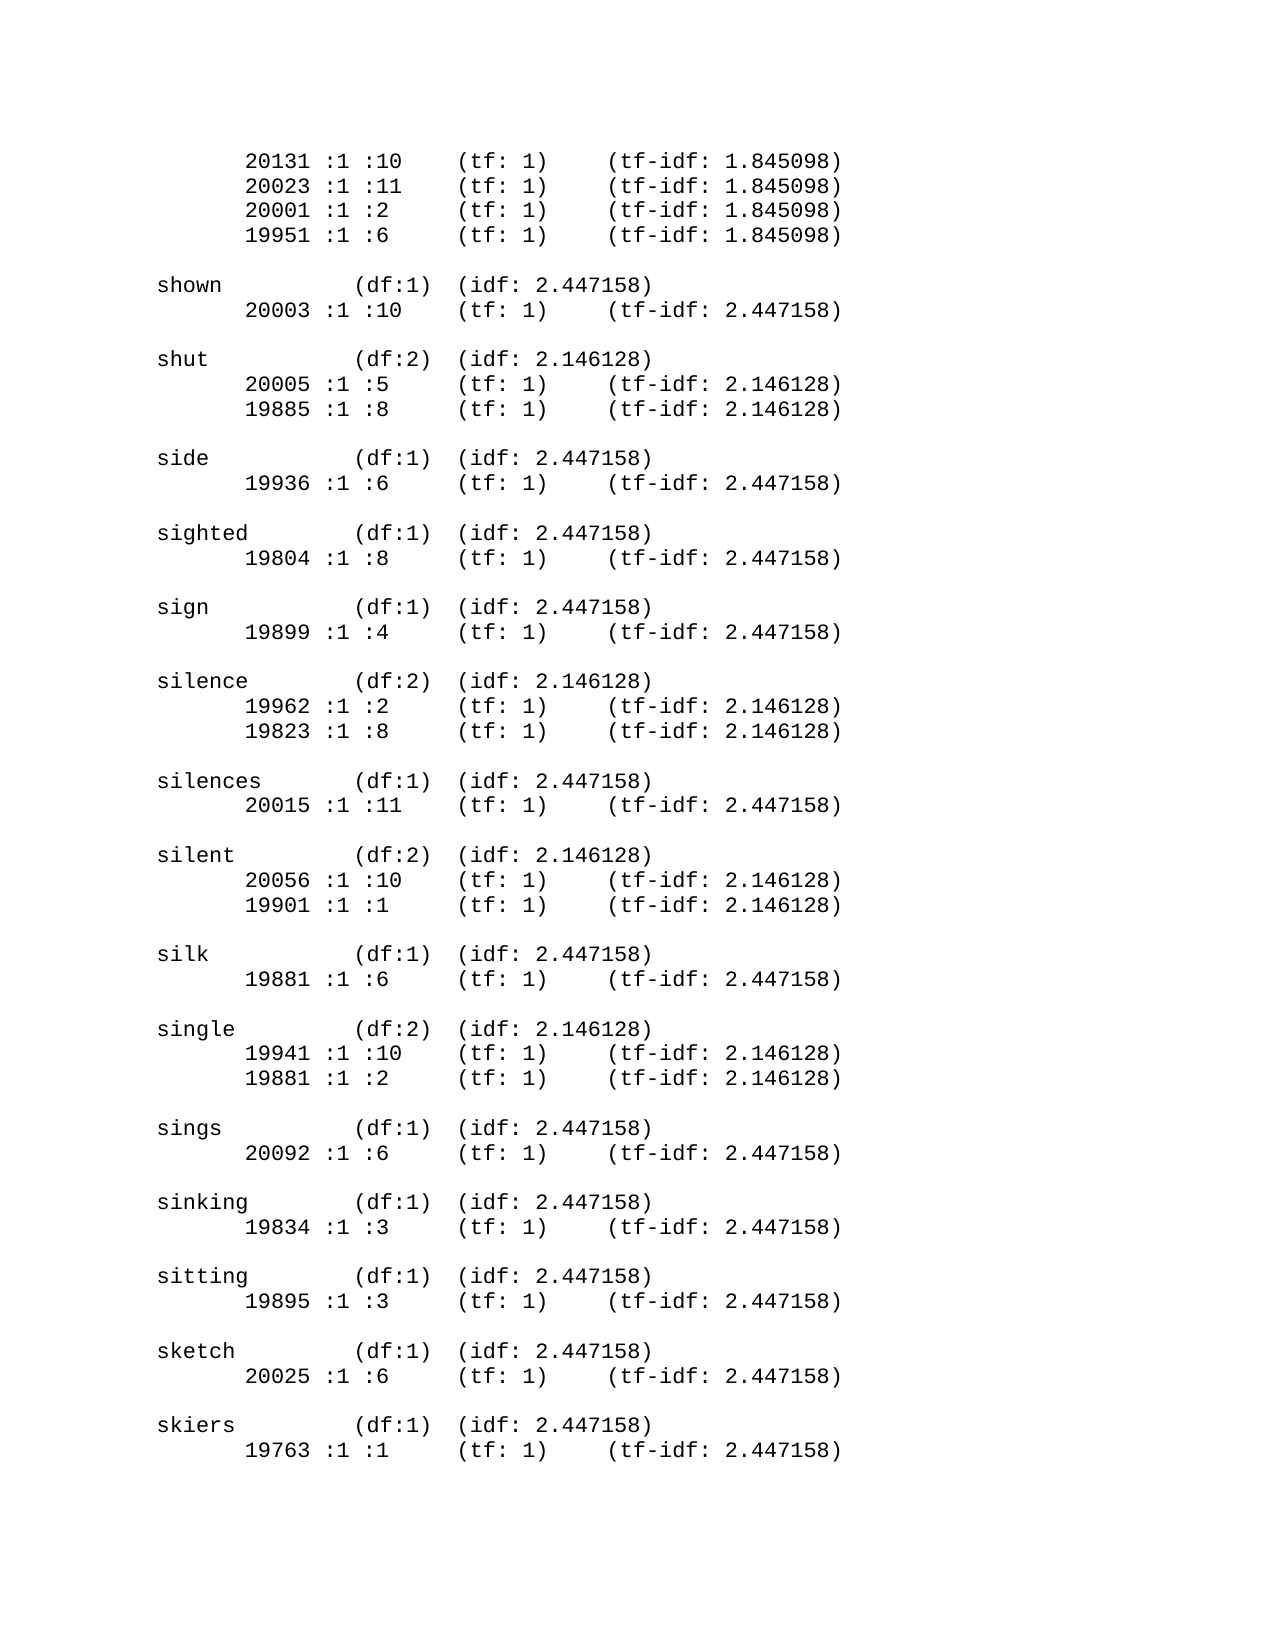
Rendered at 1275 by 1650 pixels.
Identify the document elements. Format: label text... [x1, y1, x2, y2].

text 20001 :1 :2 (tf: 1) (tf-idf: 1.845098) [156, 199, 1118, 224]
text side (df:1) (idf: 2.447158) [156, 447, 1118, 472]
text 20131 :1 :10 (tf: 1) (tf-idf: 1.845098) [156, 150, 1118, 175]
text 19901 :1 :1 (tf: 1) (tf-idf: 2.146128) [156, 894, 1118, 918]
text single (df:2) (idf: 2.146128) [156, 1018, 1118, 1042]
text shown (df:1) (idf: 2.447158) [156, 274, 1118, 299]
text silent (df:2) (idf: 2.146128) [156, 844, 1118, 869]
text 19951 :1 :6 (tf: 1) (tf-idf: 1.845098) [156, 224, 1118, 249]
text silence (df:2) (idf: 2.146128) [156, 671, 1118, 695]
text 19962 :1 :2 (tf: 1) (tf-idf: 2.146128) [156, 695, 1118, 720]
text 19881 :1 :6 (tf: 1) (tf-idf: 2.447158) [156, 968, 1118, 993]
text 20005 :1 :5 (tf: 1) (tf-idf: 2.146128) [156, 373, 1118, 398]
text 19881 :1 :2 (tf: 1) (tf-idf: 2.146128) [156, 1067, 1118, 1092]
text sighted (df:1) (idf: 2.447158) [156, 522, 1118, 547]
text 19895 :1 :3 (tf: 1) (tf-idf: 2.447158) [156, 1290, 1118, 1315]
text sitting (df:1) (idf: 2.447158) [156, 1266, 1118, 1290]
text 20092 :1 :6 (tf: 1) (tf-idf: 2.447158) [156, 1142, 1118, 1166]
text skiers (df:1) (idf: 2.447158) [156, 1414, 1118, 1439]
text 19804 :1 :8 (tf: 1) (tf-idf: 2.447158) [156, 547, 1118, 571]
text 20025 :1 :6 (tf: 1) (tf-idf: 2.447158) [156, 1365, 1118, 1389]
text silk (df:1) (idf: 2.447158) [156, 943, 1118, 968]
text sinking (df:1) (idf: 2.447158) [156, 1191, 1118, 1216]
text sings (df:1) (idf: 2.447158) [156, 1117, 1118, 1142]
text shut (df:2) (idf: 2.146128) [156, 348, 1118, 373]
text 19763 :1 :1 (tf: 1) (tf-idf: 2.447158) [156, 1439, 1118, 1464]
text sign (df:1) (idf: 2.447158) [156, 596, 1118, 621]
text 20056 :1 :10 (tf: 1) (tf-idf: 2.146128) [156, 869, 1118, 894]
text 19823 :1 :8 (tf: 1) (tf-idf: 2.146128) [156, 720, 1118, 745]
text 19941 :1 :10 (tf: 1) (tf-idf: 2.146128) [156, 1042, 1118, 1067]
text 19936 :1 :6 (tf: 1) (tf-idf: 2.447158) [156, 472, 1118, 497]
text 19834 :1 :3 (tf: 1) (tf-idf: 2.447158) [156, 1216, 1118, 1241]
text 20003 :1 :10 (tf: 1) (tf-idf: 2.447158) [156, 299, 1118, 323]
text 20023 :1 :11 (tf: 1) (tf-idf: 1.845098) [156, 175, 1118, 199]
text 19885 :1 :8 (tf: 1) (tf-idf: 2.146128) [156, 398, 1118, 423]
text 19899 :1 :4 (tf: 1) (tf-idf: 2.447158) [156, 621, 1118, 646]
text 20015 :1 :11 (tf: 1) (tf-idf: 2.447158) [156, 794, 1118, 819]
text sketch (df:1) (idf: 2.447158) [156, 1340, 1118, 1365]
text silences (df:1) (idf: 2.447158) [156, 770, 1118, 794]
